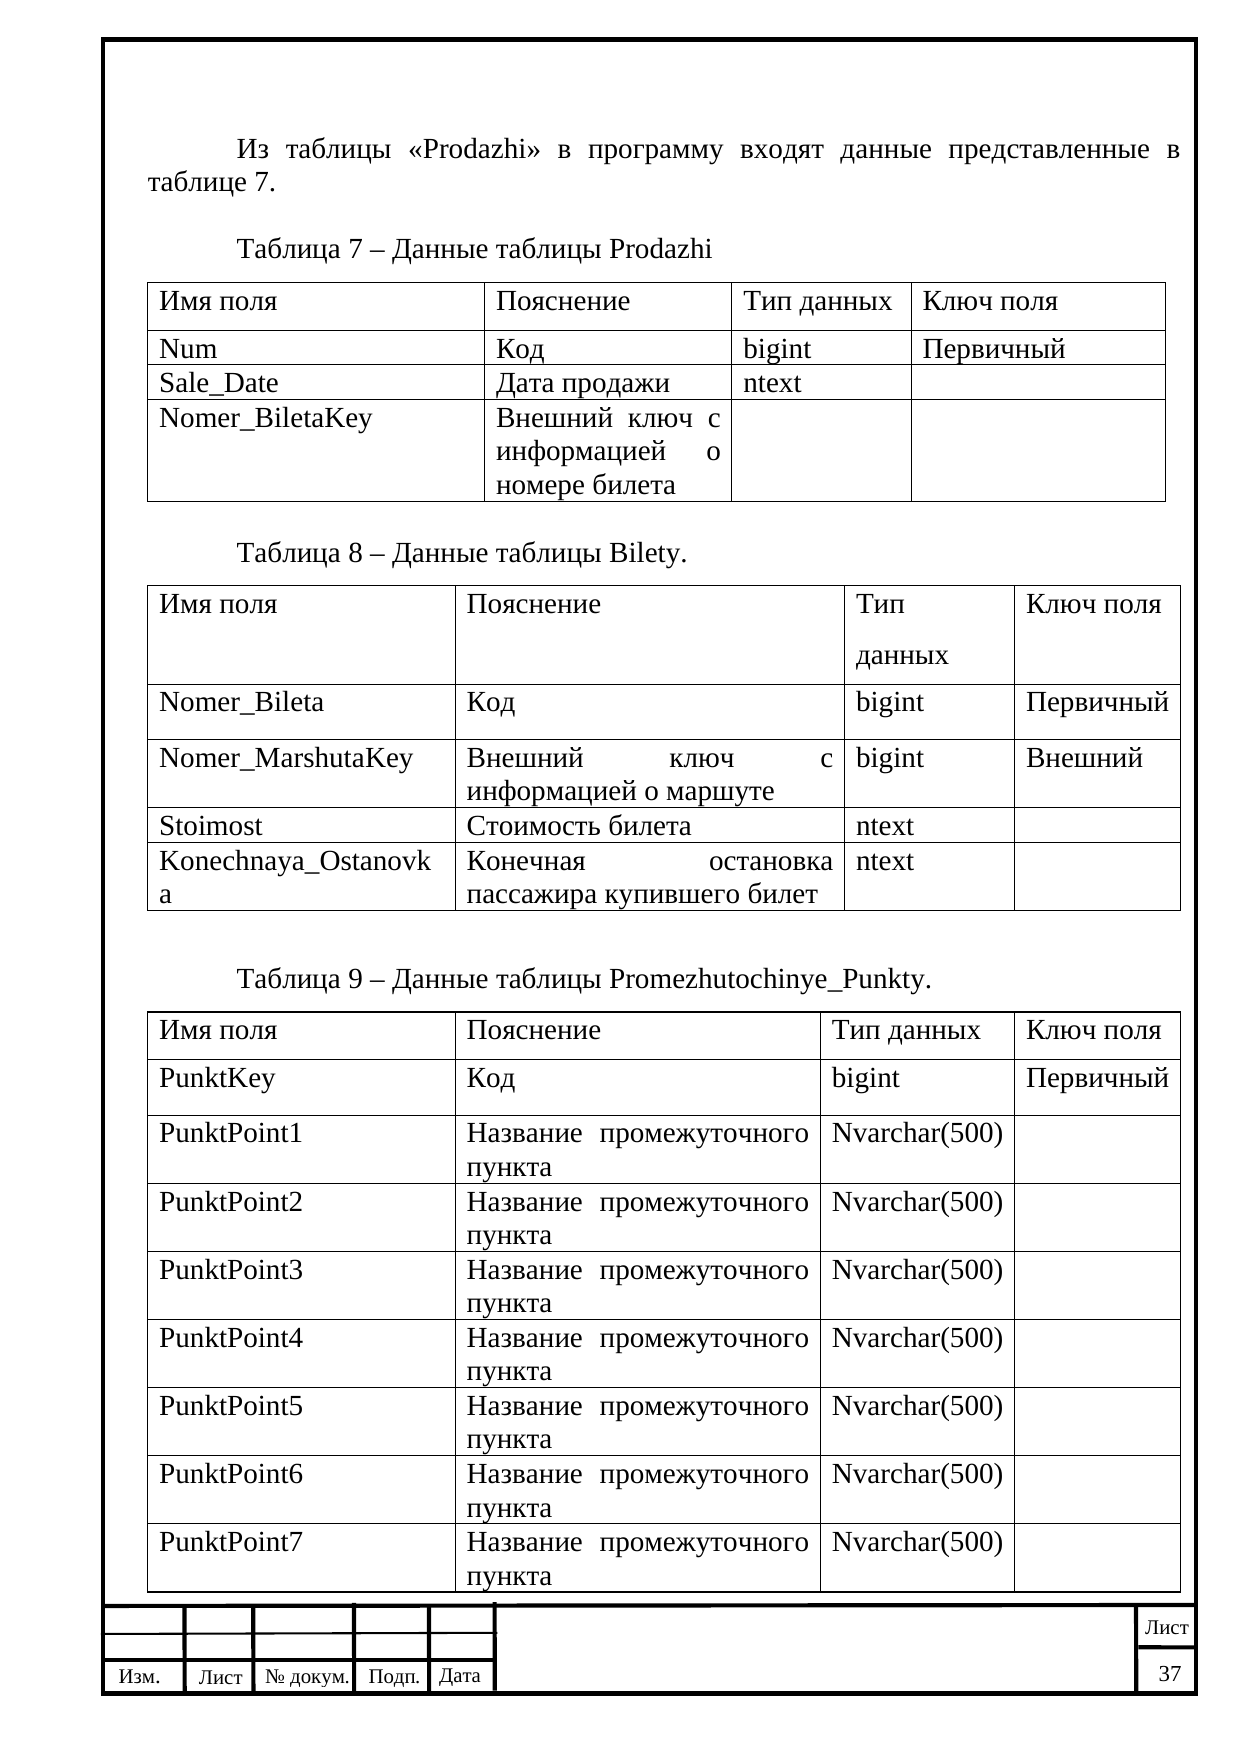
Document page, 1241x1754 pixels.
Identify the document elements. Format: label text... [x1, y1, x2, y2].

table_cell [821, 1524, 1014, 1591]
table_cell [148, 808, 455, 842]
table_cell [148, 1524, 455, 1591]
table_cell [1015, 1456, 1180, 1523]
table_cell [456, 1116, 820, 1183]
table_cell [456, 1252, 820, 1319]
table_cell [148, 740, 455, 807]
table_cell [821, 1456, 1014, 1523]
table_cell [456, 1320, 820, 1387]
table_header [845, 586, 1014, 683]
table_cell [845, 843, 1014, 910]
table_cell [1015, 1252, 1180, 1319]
text Из таблицы «Prodazhi» в программу входят данные представленные в таблице 7. [148, 131, 1181, 198]
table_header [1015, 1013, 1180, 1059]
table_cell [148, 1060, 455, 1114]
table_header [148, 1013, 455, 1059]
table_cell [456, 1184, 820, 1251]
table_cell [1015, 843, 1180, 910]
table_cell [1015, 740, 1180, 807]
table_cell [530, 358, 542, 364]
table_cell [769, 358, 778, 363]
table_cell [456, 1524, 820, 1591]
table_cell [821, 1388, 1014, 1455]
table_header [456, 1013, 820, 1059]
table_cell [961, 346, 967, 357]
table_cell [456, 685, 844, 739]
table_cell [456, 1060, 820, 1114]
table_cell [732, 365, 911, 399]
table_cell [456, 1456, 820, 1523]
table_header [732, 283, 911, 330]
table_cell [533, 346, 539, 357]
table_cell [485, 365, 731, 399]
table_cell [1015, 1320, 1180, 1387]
text Таблица 8 – Данные таблицы Bilety. [148, 535, 1181, 569]
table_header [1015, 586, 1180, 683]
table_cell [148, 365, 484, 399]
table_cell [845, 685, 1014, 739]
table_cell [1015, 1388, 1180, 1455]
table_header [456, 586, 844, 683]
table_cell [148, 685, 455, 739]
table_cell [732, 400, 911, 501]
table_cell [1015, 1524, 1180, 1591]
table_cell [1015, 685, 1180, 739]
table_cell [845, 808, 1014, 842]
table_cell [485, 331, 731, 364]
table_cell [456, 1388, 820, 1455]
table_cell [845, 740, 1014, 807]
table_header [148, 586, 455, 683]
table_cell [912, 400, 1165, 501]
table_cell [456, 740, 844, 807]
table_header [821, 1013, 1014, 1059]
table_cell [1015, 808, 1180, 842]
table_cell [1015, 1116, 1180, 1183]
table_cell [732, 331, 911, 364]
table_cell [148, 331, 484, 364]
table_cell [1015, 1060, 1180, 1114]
text Таблица 7 – Данные таблицы Prodazhi [148, 232, 1181, 265]
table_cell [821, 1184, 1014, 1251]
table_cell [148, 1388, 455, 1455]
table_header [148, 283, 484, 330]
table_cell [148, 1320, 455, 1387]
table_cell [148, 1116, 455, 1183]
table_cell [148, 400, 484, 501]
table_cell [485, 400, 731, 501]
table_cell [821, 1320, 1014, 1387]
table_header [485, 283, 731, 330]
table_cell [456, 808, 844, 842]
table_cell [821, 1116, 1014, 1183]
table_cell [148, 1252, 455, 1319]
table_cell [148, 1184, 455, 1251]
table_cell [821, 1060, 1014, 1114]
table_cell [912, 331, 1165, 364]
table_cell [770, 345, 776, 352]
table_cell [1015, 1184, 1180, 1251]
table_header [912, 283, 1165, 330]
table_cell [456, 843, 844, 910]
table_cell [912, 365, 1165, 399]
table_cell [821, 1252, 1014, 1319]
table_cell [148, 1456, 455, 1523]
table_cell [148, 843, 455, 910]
text Таблица 9 – Данные таблицы Promezhutochinye_Punkty. [148, 961, 1181, 994]
